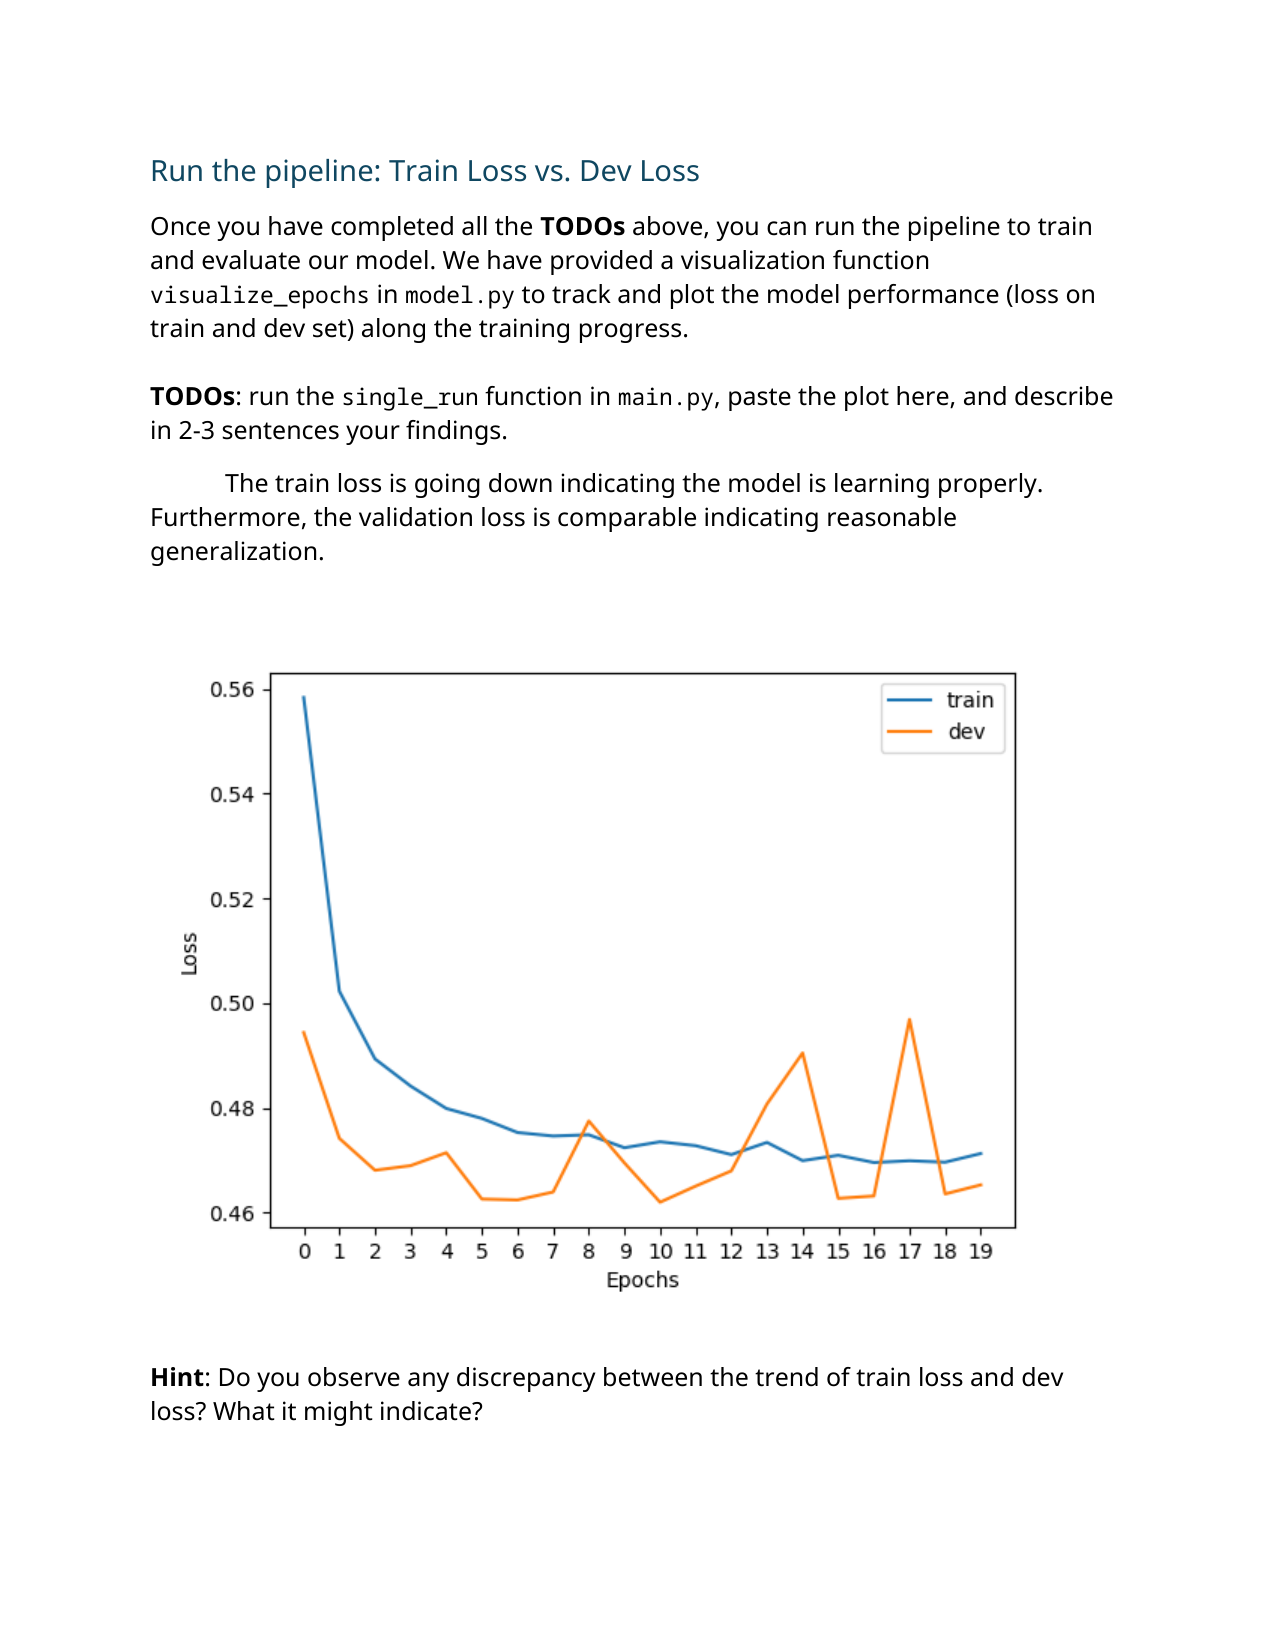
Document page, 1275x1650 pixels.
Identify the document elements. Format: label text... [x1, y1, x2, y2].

text Hint: Do you observe any discrepancy between the trend of train loss and dev loss? What it might indicate? [150, 1325, 1125, 1427]
text The train loss is going down indicating the model is learning properly. Furthermore, the validation loss is comparable indicating reasonable generalization. [150, 466, 1125, 568]
text Once you have completed all the TODOs above, you can run the pipeline to train and evaluate our model. We have provided a visualization function visualize_epochs in model.py to track and plot the model performance (loss on train and dev set) along the training progress. TODOs: run the single_run function in main.py, paste the plot here, and describe in 2-3 sentences your findings. [150, 208, 1125, 447]
subtitle Run the pipeline: Train Loss vs. Dev Loss [150, 150, 1125, 190]
picture [150, 586, 1110, 1307]
